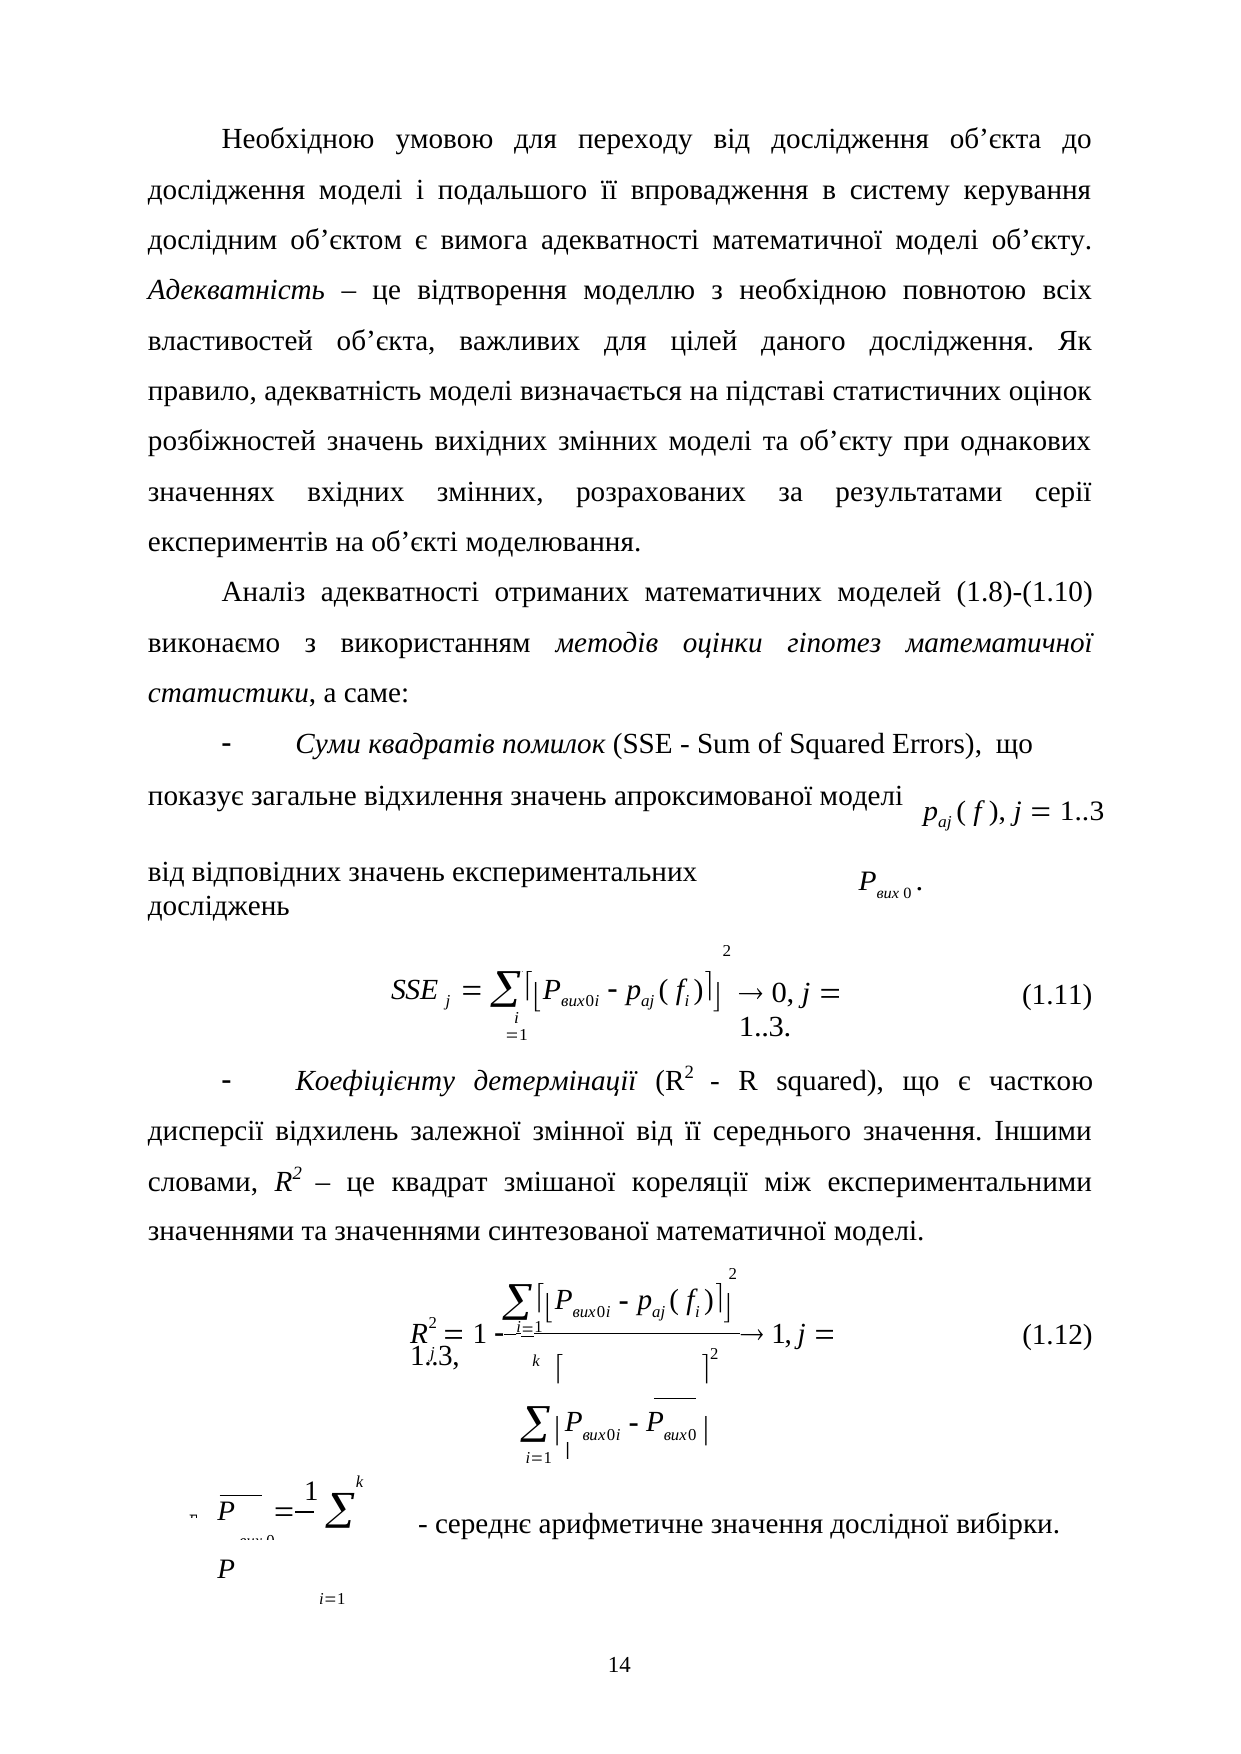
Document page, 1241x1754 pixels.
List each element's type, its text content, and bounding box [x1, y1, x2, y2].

text від відповідних значень експериментальних досліджень [148, 854, 846, 921]
text 2 [302, 1266, 1163, 1283]
text i1 [503, 1009, 530, 1044]
text (1.12) [1026, 1329, 1088, 1348]
text Необхідною умовою для переходу від дослідження об’єкта до дослідження моделі і подальшого її впровадження в систему керування дослідним об’єктом є вимога адекватності математичної моделі об’єкту. Адекватність – це відтворення моделлю з необхідною повнотою всіх властивостей об’єкта, важливих для цілей даного дослідження. Як правило, адекватність моделі визначається на підставі статистичних оцінок розбіжностей значень вихідних змінних моделі та об’єкту при однакових значеннях вхідних змінних, розрахованих за результатами серії експериментів на об’єкті моделювання. [148, 122, 1093, 558]
text Pвих0і  Pвих0  [521, 1386, 1163, 1450]
text 2 [135, 944, 731, 960]
text (1.12) [1087, 1329, 1163, 1348]
text Pвих0і  paj ( fi ) [323, 1283, 911, 1326]
text Аналіз адекватності отриманих математичних моделей (1.8)-(1.10) виконаємо з використанням методів оцінки гіпотез математичної статистики, а саме: [148, 574, 1093, 709]
text paj ( f ), j  1..3 [923, 794, 1163, 831]
list Суми квадратів помилок (SSE - Sum of Squared Errors), що [148, 725, 1163, 761]
list середнє арифметичне значення дослідної вибірки. [418, 1506, 1163, 1539]
text i1 [525, 1450, 1163, 1467]
text (1.11) [1022, 977, 1163, 1011]
text SSE j  Pвих0і  paj ( fi ) [135, 960, 721, 1009]
text R2  1  i1  1, j  1..3, [410, 1326, 890, 1370]
list Коефіцієнту детермінації (R2 - R squared), що є часткою дисперсії відхилень залежної змінної від її середнього значення. Іншими словами, R2 – це квадрат змішаної кореляції між експериментальними значеннями та значеннями синтезованої математичної моделі. [148, 1061, 1093, 1247]
text j k  2 [430, 1370, 1163, 1385]
text  0, j  1..3. [739, 976, 889, 1043]
text показує загальне відхилення значень апроксимованої моделі [148, 778, 907, 812]
text P  1 k P [217, 1474, 370, 1590]
text Pвих 0 . [858, 863, 1163, 905]
text i1 [135, 1590, 345, 1608]
